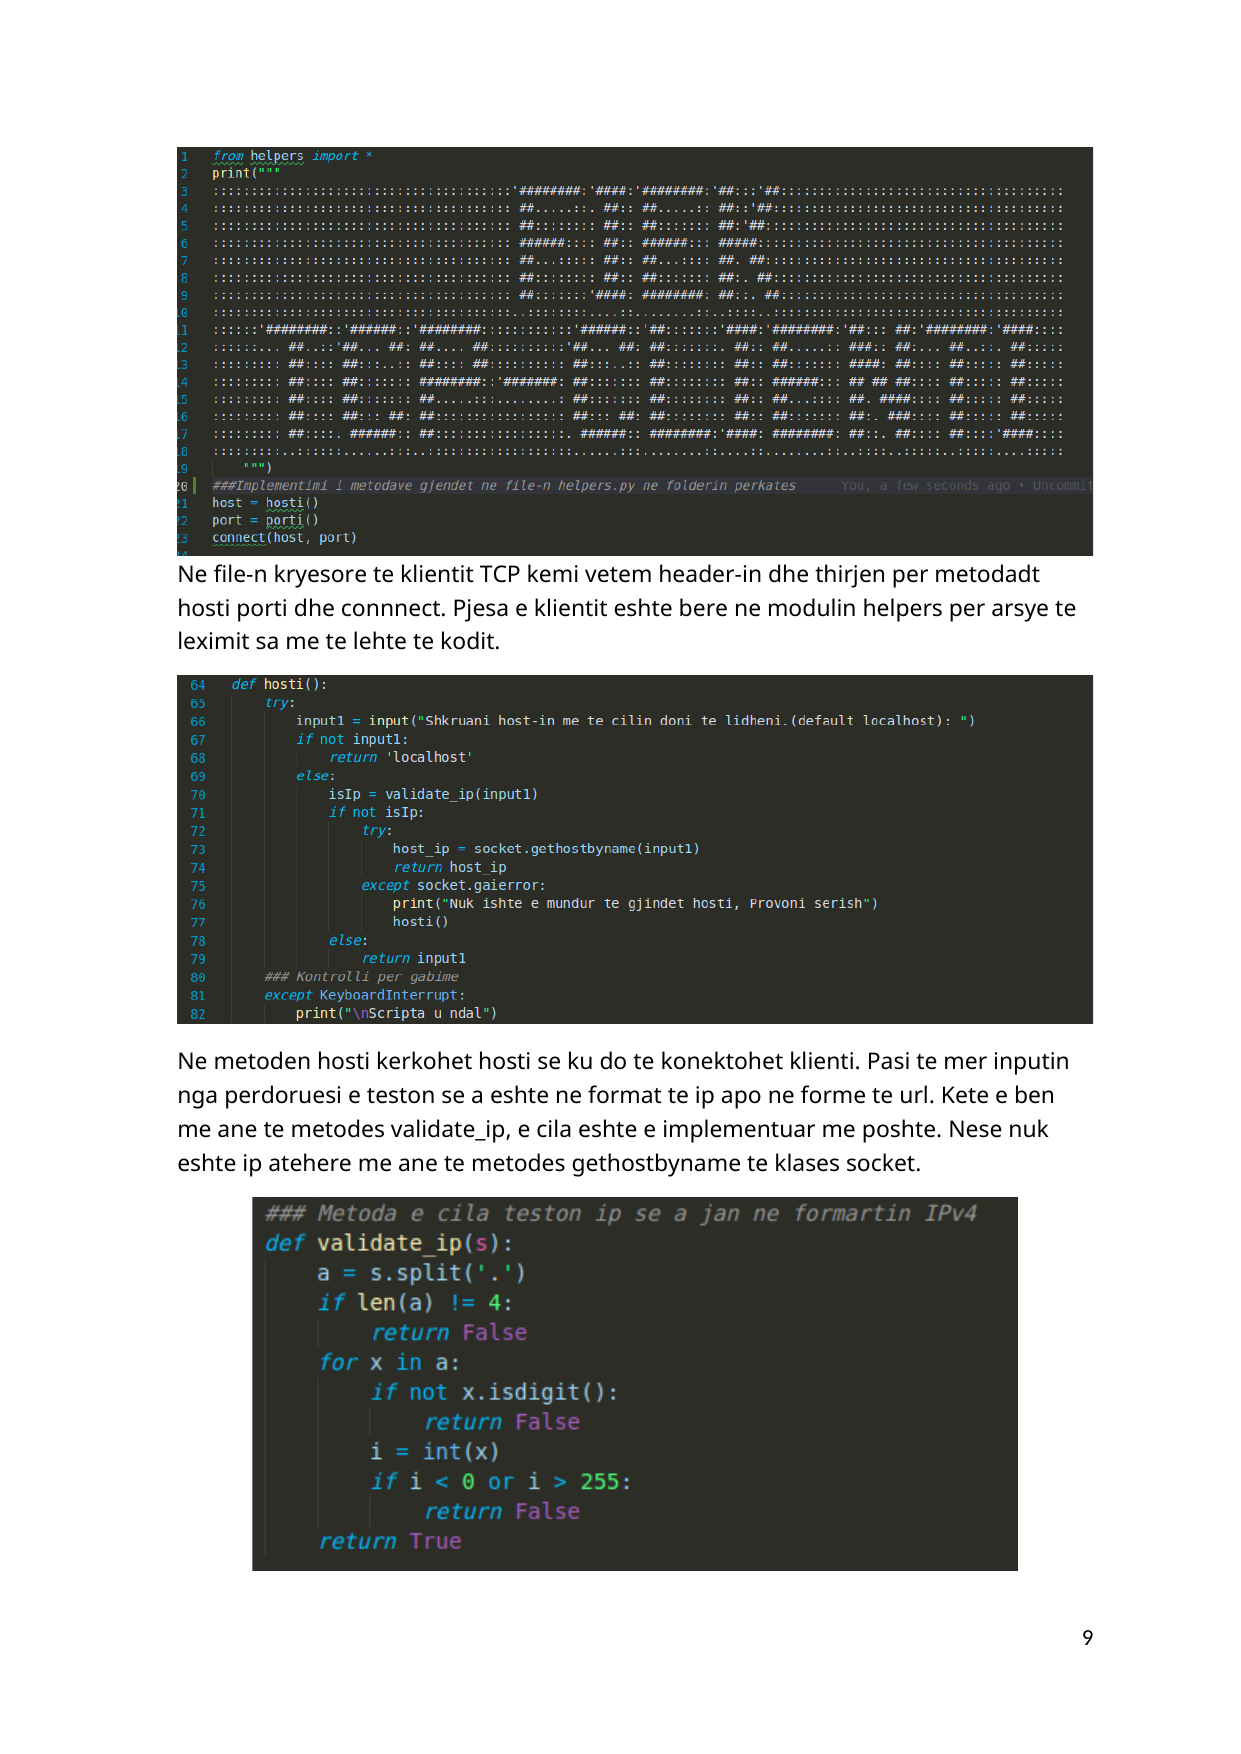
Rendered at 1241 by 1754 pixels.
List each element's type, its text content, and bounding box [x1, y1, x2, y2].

picture [252, 1197, 1018, 1571]
text Ne metoden hosti kerkohet hosti se ku do te konektohet klienti. Pasi te mer inputin nga perdoruesi e teston se a eshte ne format te ip apo ne forme te url. Kete e ben me ane te metodes validate_ip, e cila eshte e implementuar me poshte. Nese nuk eshte ip atehere me ane te metodes gethostbyname te klases socket. [177, 1024, 1093, 1178]
picture [177, 675, 1094, 1024]
text Ne file-n kryesore te klientit TCP kemi vetem header-in dhe thirjen per metodadt hosti porti dhe connnect. Pjesa e klientit eshte bere ne modulin helpers per arsye te leximit sa me te lehte te kodit. [177, 556, 1093, 656]
picture [177, 147, 1094, 556]
